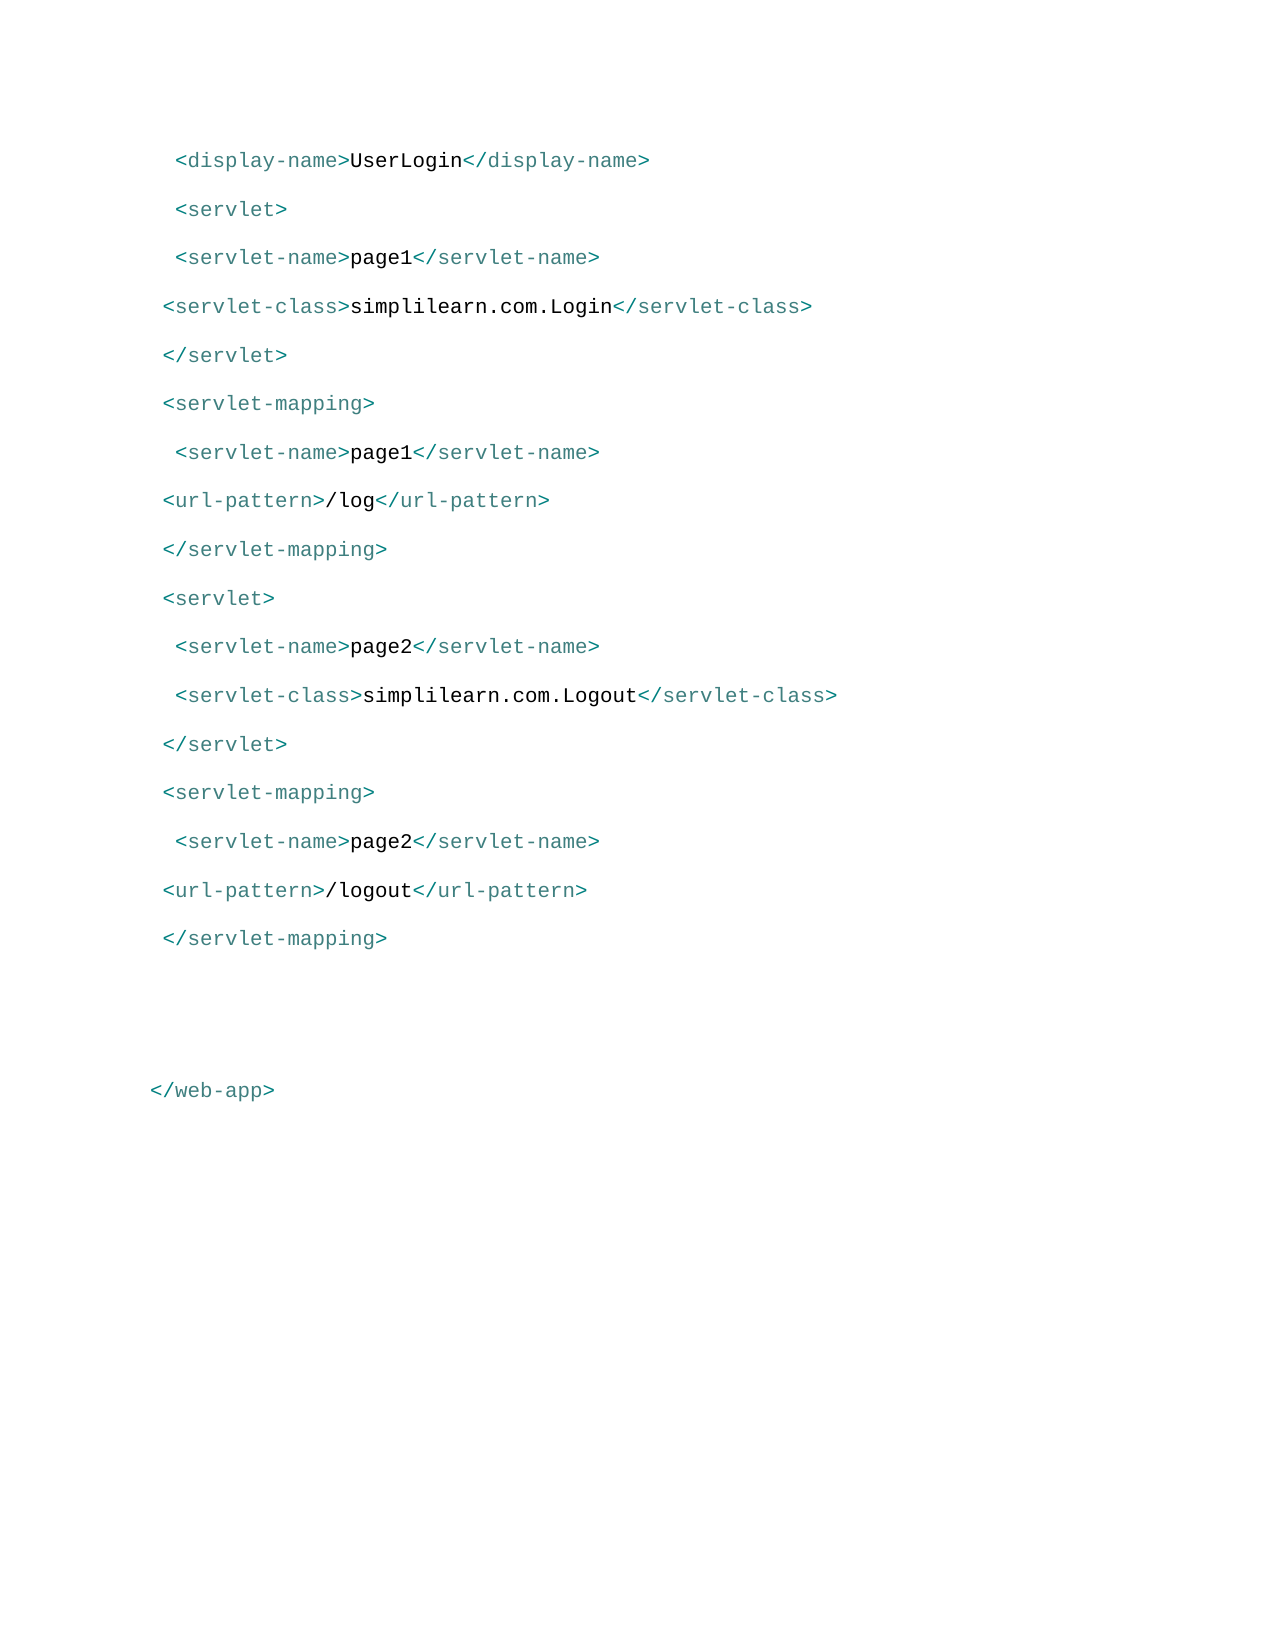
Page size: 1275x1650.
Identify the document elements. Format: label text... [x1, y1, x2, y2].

text <servlet-name>page1</servlet-name> [150, 247, 1125, 271]
text <url-pattern>/log</url-pattern> [150, 491, 1125, 514]
text <servlet-name>page1</servlet-name> [150, 442, 1125, 466]
text <url-pattern>/logout</url-pattern> [150, 880, 1125, 903]
text </web-app> [150, 1080, 1125, 1103]
text </servlet> [150, 734, 1125, 757]
text <servlet> [150, 199, 1125, 222]
text <servlet-class>simplilearn.com.Login</servlet-class> [150, 296, 1125, 319]
text <servlet-name>page2</servlet-name> [150, 636, 1125, 660]
text </servlet-mapping> [150, 539, 1125, 563]
text <servlet> [150, 588, 1125, 611]
text <servlet-mapping> [150, 782, 1125, 806]
text </servlet> [150, 344, 1125, 368]
text <servlet-mapping> [150, 393, 1125, 417]
text <servlet-class>simplilearn.com.Logout</servlet-class> [150, 685, 1125, 709]
text <display-name>UserLogin</display-name> [150, 150, 1125, 174]
text </servlet-mapping> [150, 928, 1125, 952]
text <servlet-name>page2</servlet-name> [150, 831, 1125, 855]
